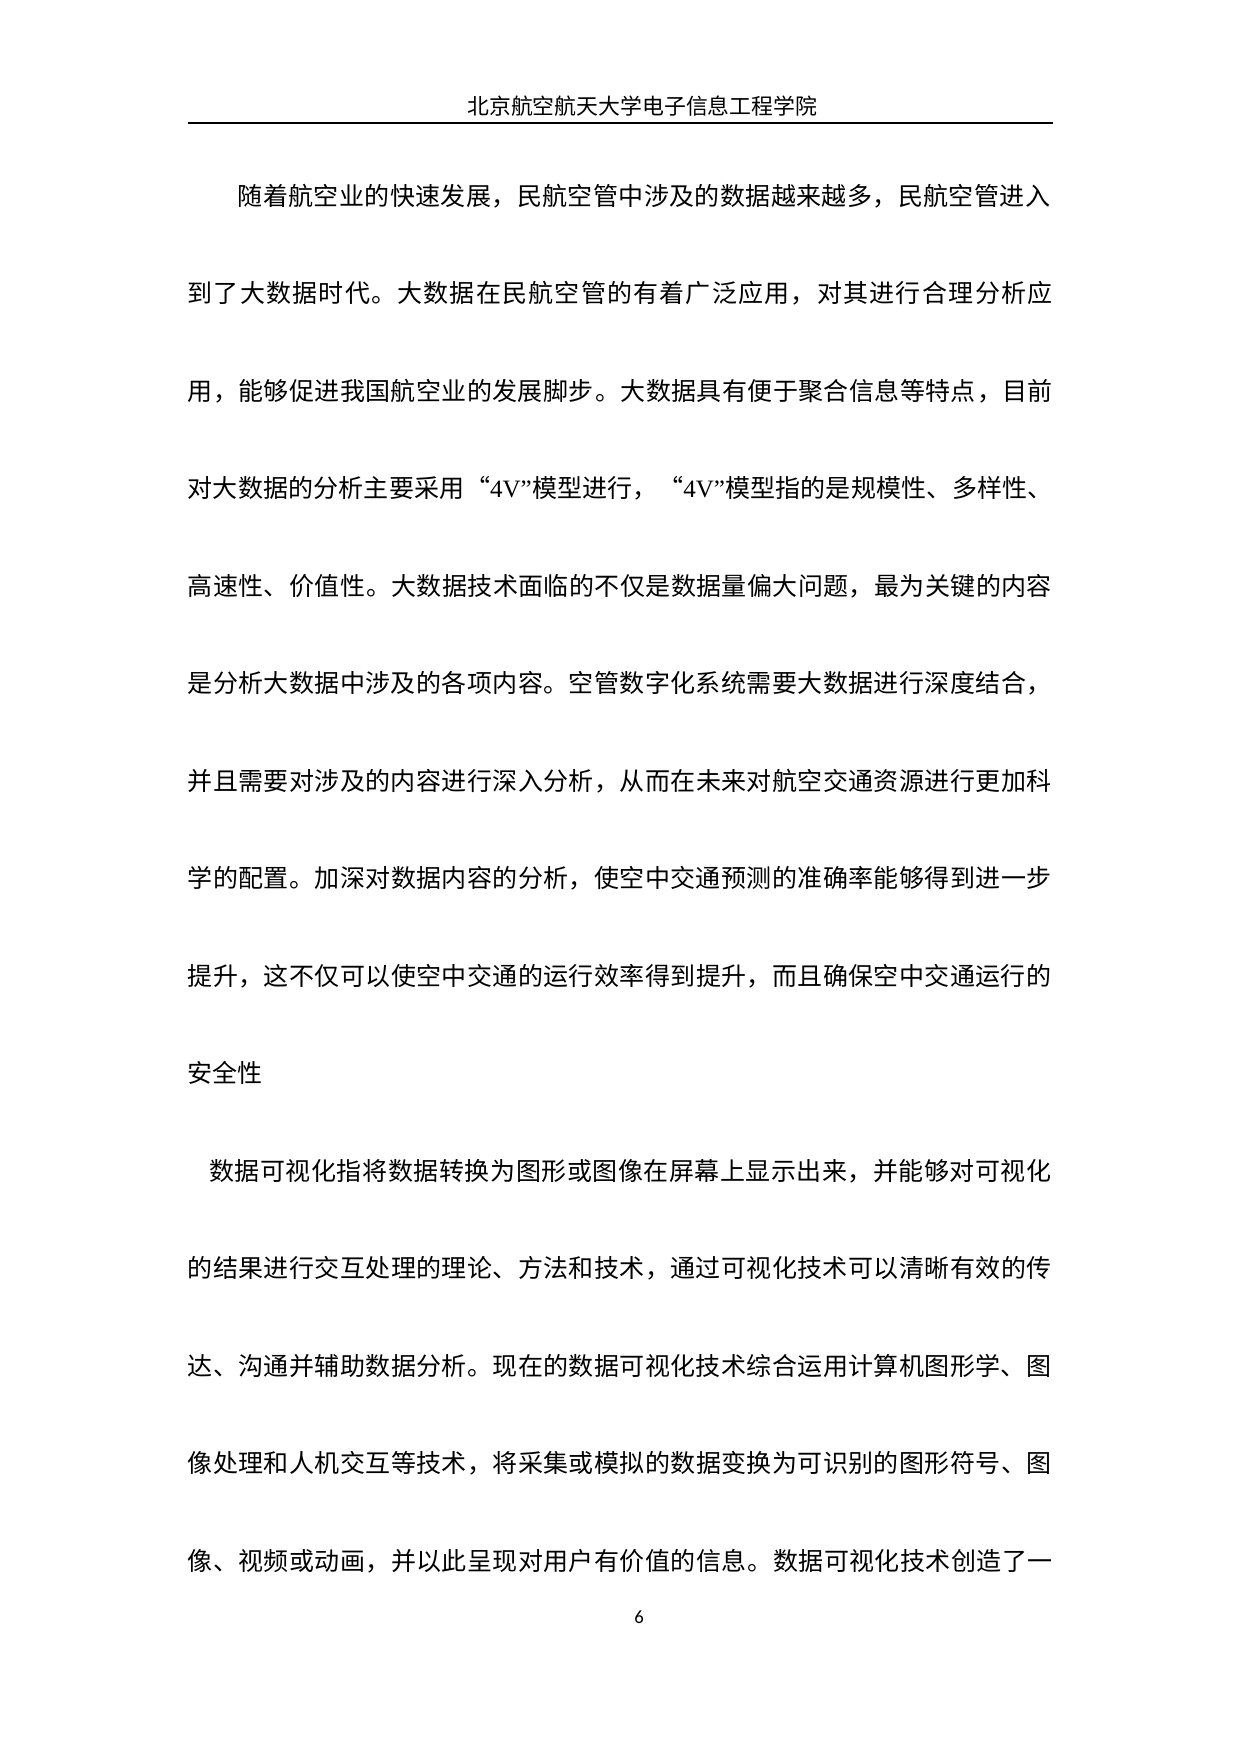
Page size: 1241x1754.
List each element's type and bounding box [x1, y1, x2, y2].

text [187, 162, 1053, 1592]
